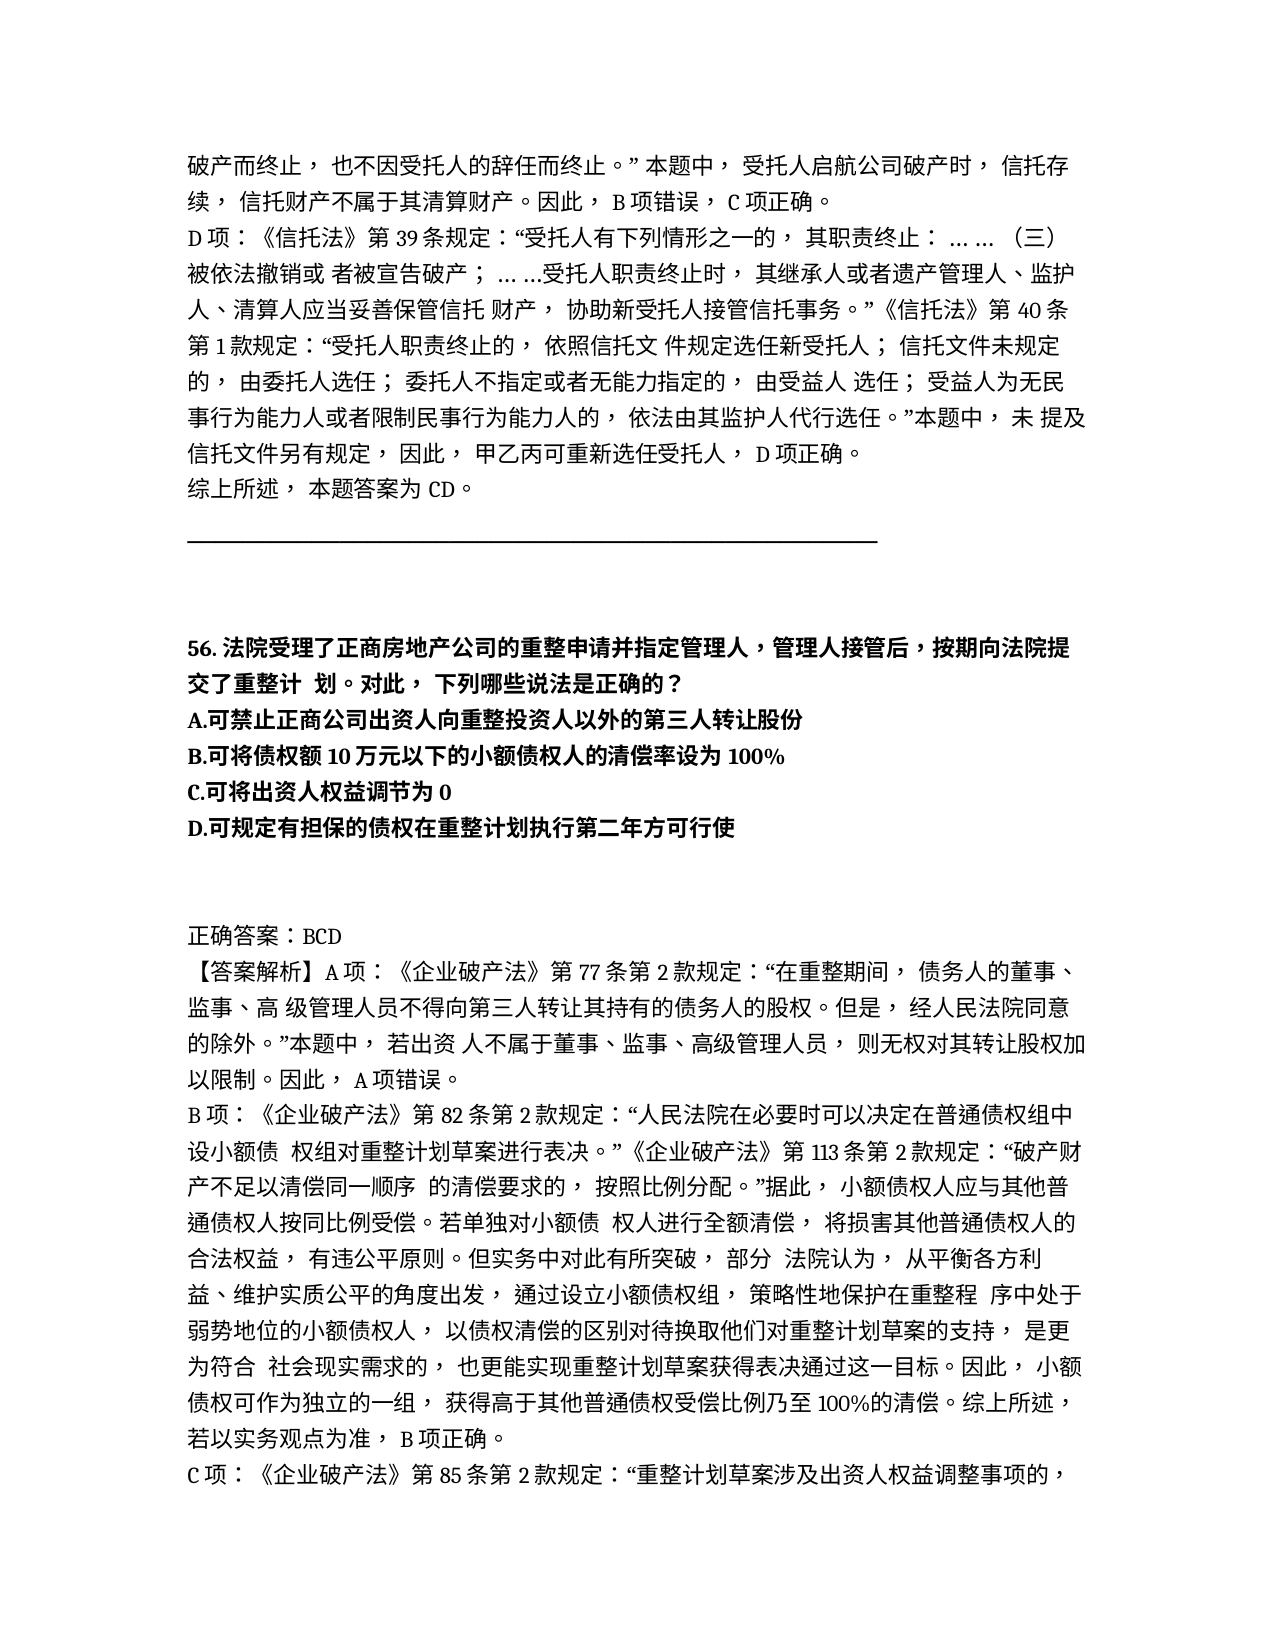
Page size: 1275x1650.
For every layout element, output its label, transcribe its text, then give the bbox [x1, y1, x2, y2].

text 56. 法院受理了正商房地产公司的重整申请并指定管理人，管理人接管后，按期向法院提交了重整计 划。对此， 下列哪些说法是正确的？ A.可禁止正商公司出资人向重整投资人以外的第三人转让股份 B.可将债权额 10 万元以下的小额债权人的清偿率设为 100% C.可将出资人权益调节为0 D.可规定有担保的债权在重整计划执行第二年方可行使 [187, 632, 1087, 843]
text ────────────────────────────────────────────────── [187, 530, 1087, 557]
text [187, 920, 1087, 1490]
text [187, 150, 1087, 505]
